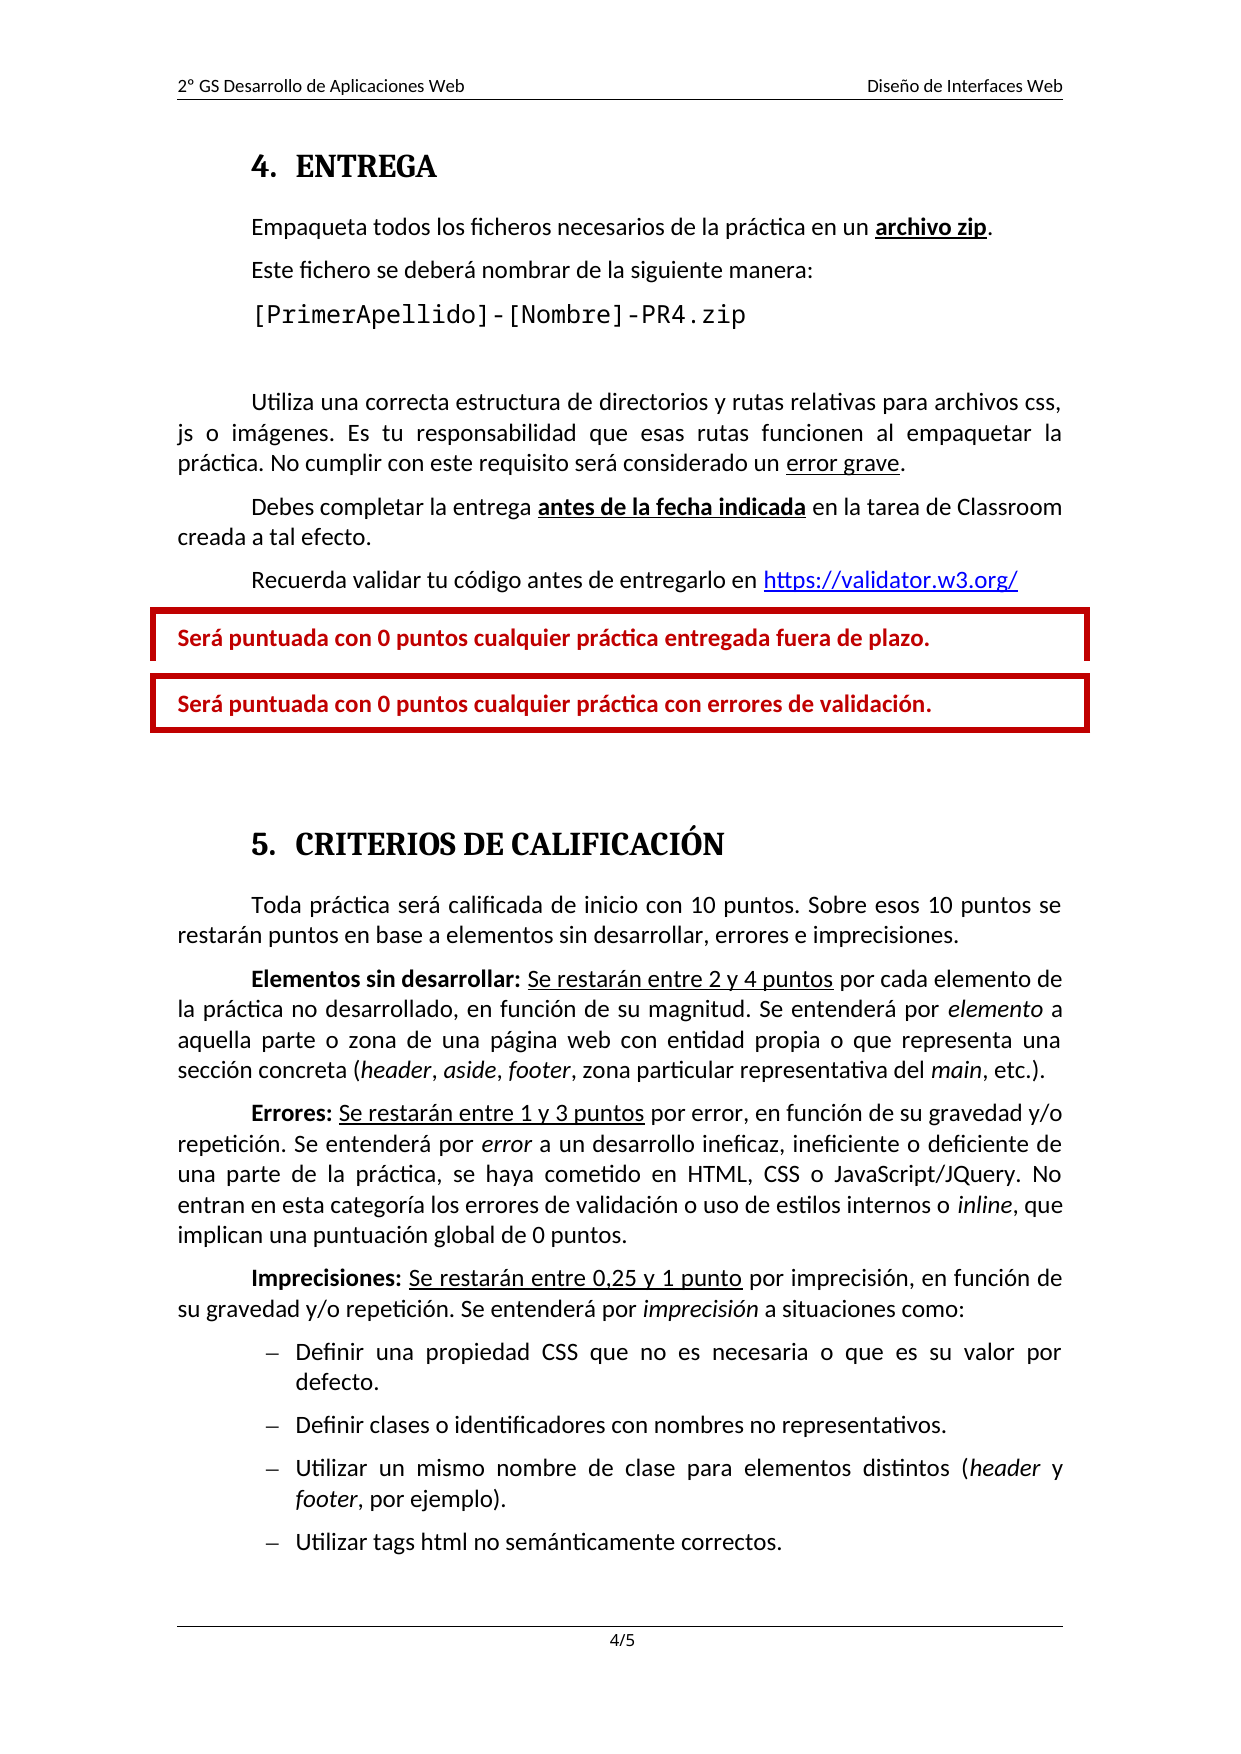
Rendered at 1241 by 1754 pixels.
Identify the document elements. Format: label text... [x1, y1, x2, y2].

text Debes completar la entrega antes de la fecha indicada en la tarea de Classroom creada a tal efecto. [177, 491, 1063, 552]
text Utiliza una correcta estructura de directorios y rutas relativas para archivos css, js o imágenes. Es tu responsabilidad que esas rutas funcionen al empaquetar la práctica. No cumplir con este requisito será considerado un error grave. [177, 387, 1063, 478]
list Definir clases o identificadores con nombres no representativos. [266, 1409, 1063, 1440]
text Empaqueta todos los ficheros necesarios de la práctica en un archivo zip. [177, 211, 1063, 241]
text Elementos sin desarrollar: Se restarán entre 2 y 4 puntos por cada elemento de la práctica no desarrollado, en función de su magnitud. Se entenderá por elemento a aquella parte o zona de una página web con entidad propia o que representa una sección concreta (header, aside, footer, zona particular representativa del main, etc.). [177, 963, 1063, 1085]
text Este fichero se deberá nombrar de la siguiente manera: [177, 254, 1063, 284]
list Utilizar tags html no semánticamente correctos. [266, 1526, 1063, 1557]
subtitle CRITERIOS DE CALIFICACIÓN [251, 826, 1063, 864]
text Imprecisiones: Se restarán entre 0,25 y 1 punto por imprecisión, en función de su gravedad y/o repetición. Se entenderá por imprecisión a situaciones como: [177, 1262, 1063, 1323]
text Toda práctica será calificada de inicio con 10 puntos. Sobre esos 10 puntos se restarán puntos en base a elementos sin desarrollar, errores e imprecisiones. [177, 889, 1063, 950]
list Definir una propiedad CSS que no es necesaria o que es su valor por defecto. [266, 1336, 1063, 1397]
text Errores: Se restarán entre 1 y 3 puntos por error, en función de su gravedad y/o repetición. Se entenderá por error a un desarrollo ineficaz, ineficiente o deficiente de una parte de la práctica, se haya cometido en HTML, CSS o JavaScript/JQuery. No entran en esta categoría los errores de validación o uso de estilos internos o inline, que implican una puntuación global de 0 puntos. [177, 1097, 1063, 1250]
list Utilizar un mismo nombre de clase para elementos distintos (header y footer, por ejemplo). [266, 1452, 1063, 1513]
text Recuerda validar tu código antes de entregarlo en https://validator.w3.org/ [177, 564, 1063, 595]
subtitle ENTREGA [251, 148, 1063, 186]
text Será puntuada con 0 puntos cualquier práctica con errores de validación. [156, 679, 1084, 727]
text Será puntuada con 0 puntos cualquier práctica entregada fuera de plazo. [156, 614, 1084, 661]
text [PrimerApellido]-[Nombre]-PR4.zip [177, 297, 1063, 331]
